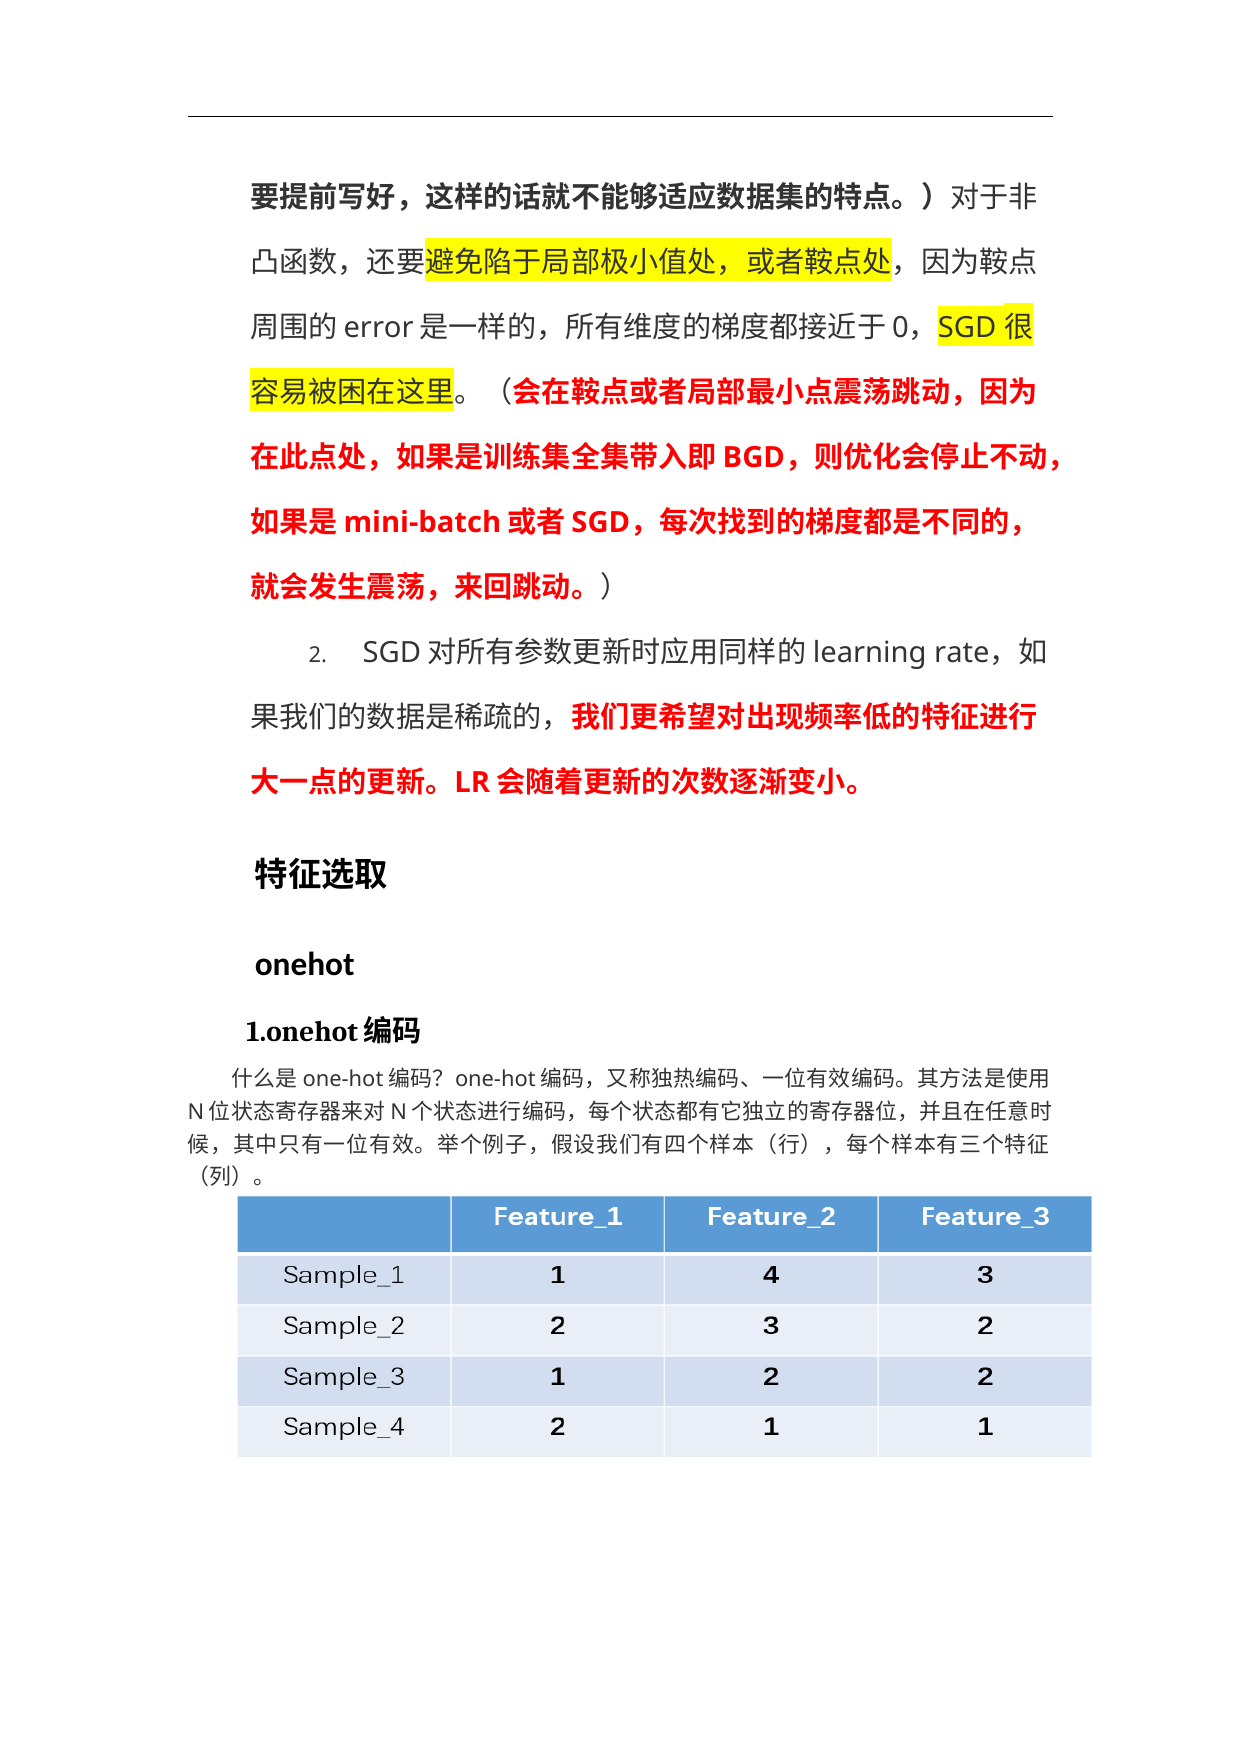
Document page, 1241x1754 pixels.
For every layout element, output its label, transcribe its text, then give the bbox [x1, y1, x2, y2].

picture [231, 1191, 1096, 1458]
subtitle onehot [187, 931, 1053, 996]
subtitle 特征选取 [187, 839, 1053, 904]
text 什么是one-hot编码？one-hot编码，又称独热编码、一位有效编码。其方法是使用N位状态寄存器来对N个状态进行编码，每个状态都有它独立的寄存器位，并且在任意时候，其中只有一位有效。举个例子，假设我们有四个样本（行），每个样本有三个特征（列）。 [187, 1061, 1053, 1191]
subtitle 1.onehot编码 [187, 996, 1053, 1061]
list SGD对所有参数更新时应用同样的 learning rate，如果我们的数据是稀疏的，我们更希望对出现频率低的特征进行大一点的更新。LR会随着更新的次数逐渐变小。 [250, 617, 1053, 812]
